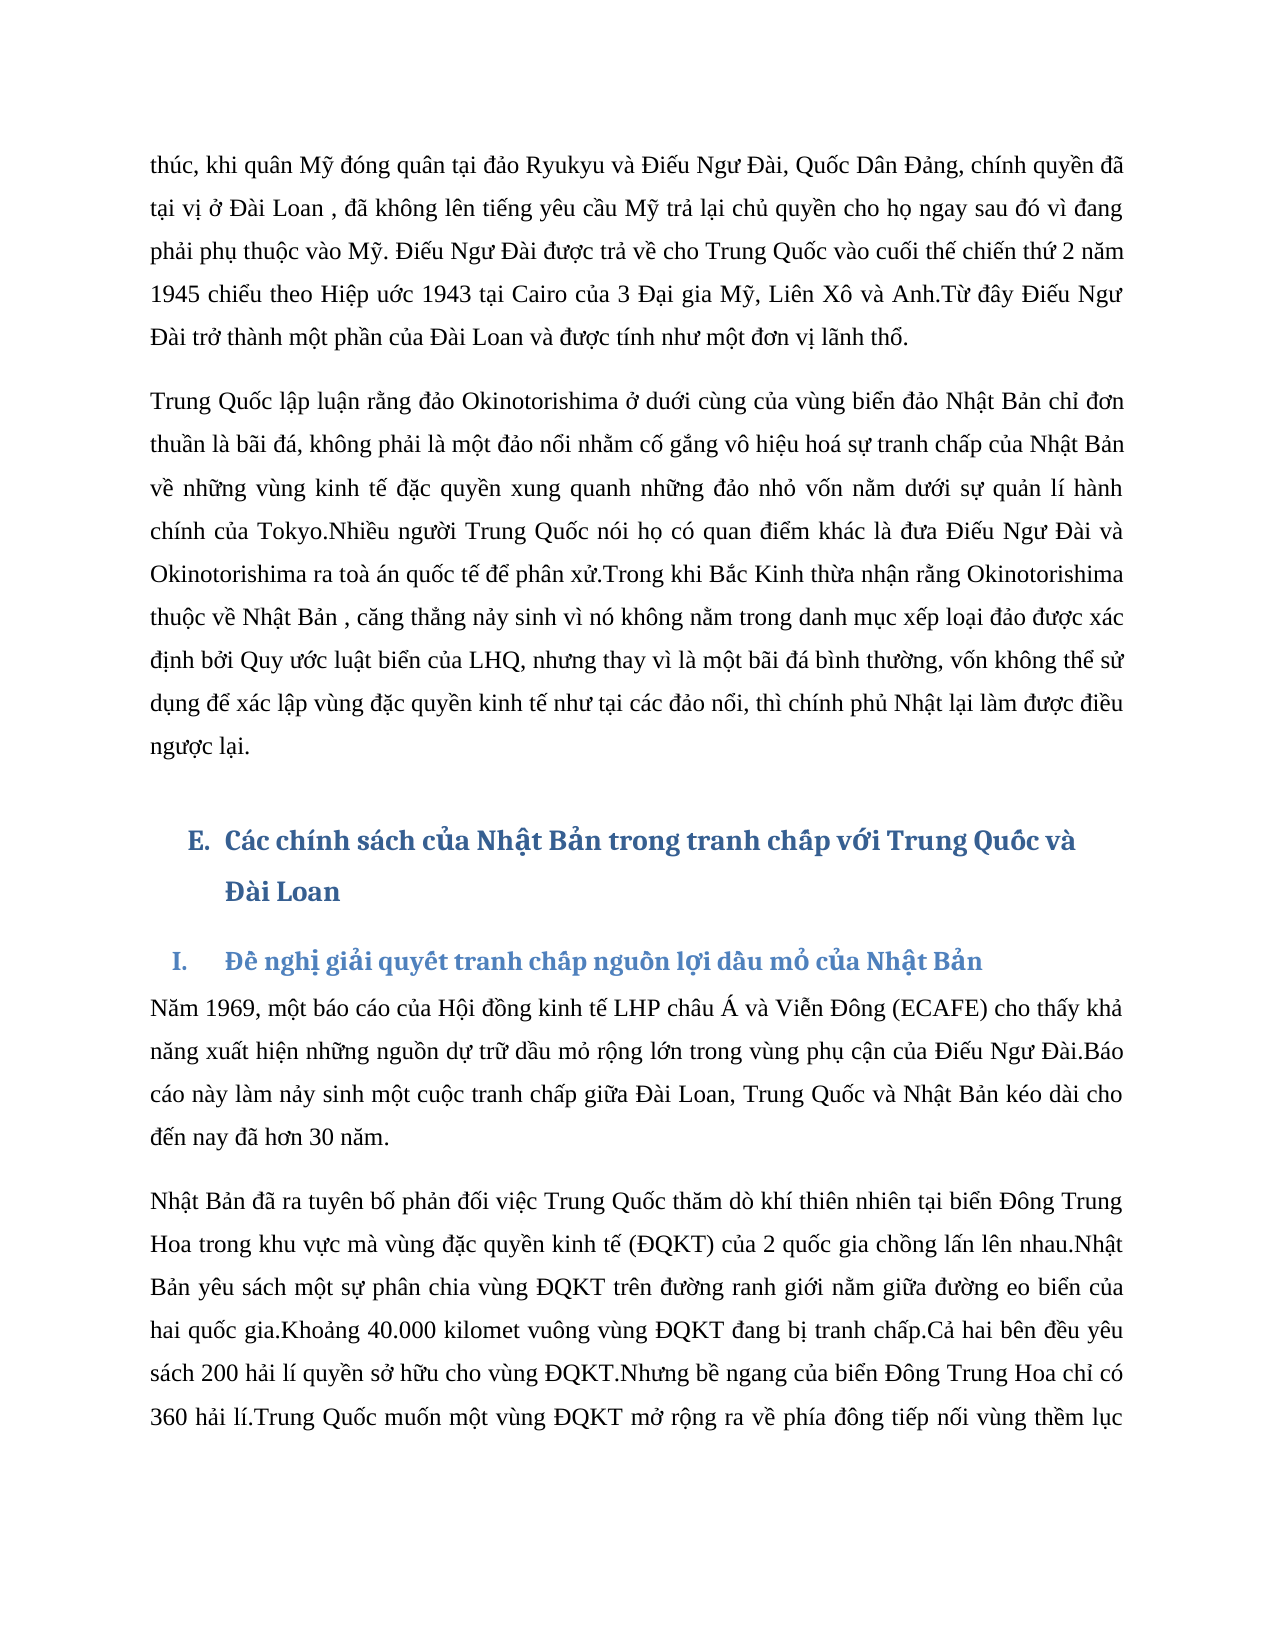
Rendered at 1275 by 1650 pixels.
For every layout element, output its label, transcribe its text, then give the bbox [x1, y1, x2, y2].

subtitle Đề nghị giải quyết tranh chấp nguồn lợi dầu mỏ của Nhật Bản [187, 946, 1125, 977]
subtitle Các chính sách của Nhật Bản trong tranh chấp với Trung Quốc và Đài Loan [187, 824, 1125, 908]
text Năm 1969, một báo cáo của Hội đồng kinh tế LHP châu Á và Viễn Đông (ECAFE) cho thấy khả năng xuất hiện những nguồn dự trữ dầu mỏ rộng lớn trong vùng phụ cận của Điếu Ngư Đài.Báo cáo này làm nảy sinh một cuộc tranh chấp giữa Đài Loan, Trung Quốc và Nhật Bản kéo dài cho đến nay đã hơn 30 năm. [150, 993, 1125, 1151]
text Trung Quốc lập luận rằng đảo Okinotorishima ở duới cùng của vùng biển đảo Nhật Bản chỉ đơn thuần là bãi đá, không phải là một đảo nổi nhằm cố gắng vô hiệu hoá sự tranh chấp của Nhật Bản về những vùng kinh tế đặc quyền xung quanh những đảo nhỏ vốn nằm dưới sự quản lí hành chính của Tokyo.Nhiều người Trung Quốc nói họ có quan điểm khác là đưa Điếu Ngư Đài và Okinotorishima ra toà án quốc tế để phân xử.Trong khi Bắc Kinh thừa nhận rằng Okinotorishima thuộc về Nhật Bản , căng thẳng nảy sinh vì nó không nằm trong danh mục xếp loại đảo được xác định bởi Quy ước luật biển của LHQ, nhưng thay vì là một bãi đá bình thường, vốn không thể sử dụng để xác lập vùng đặc quyền kinh tế như tại các đảo nổi, thì chính phủ Nhật lại làm được điều ngược lại. [150, 386, 1125, 760]
